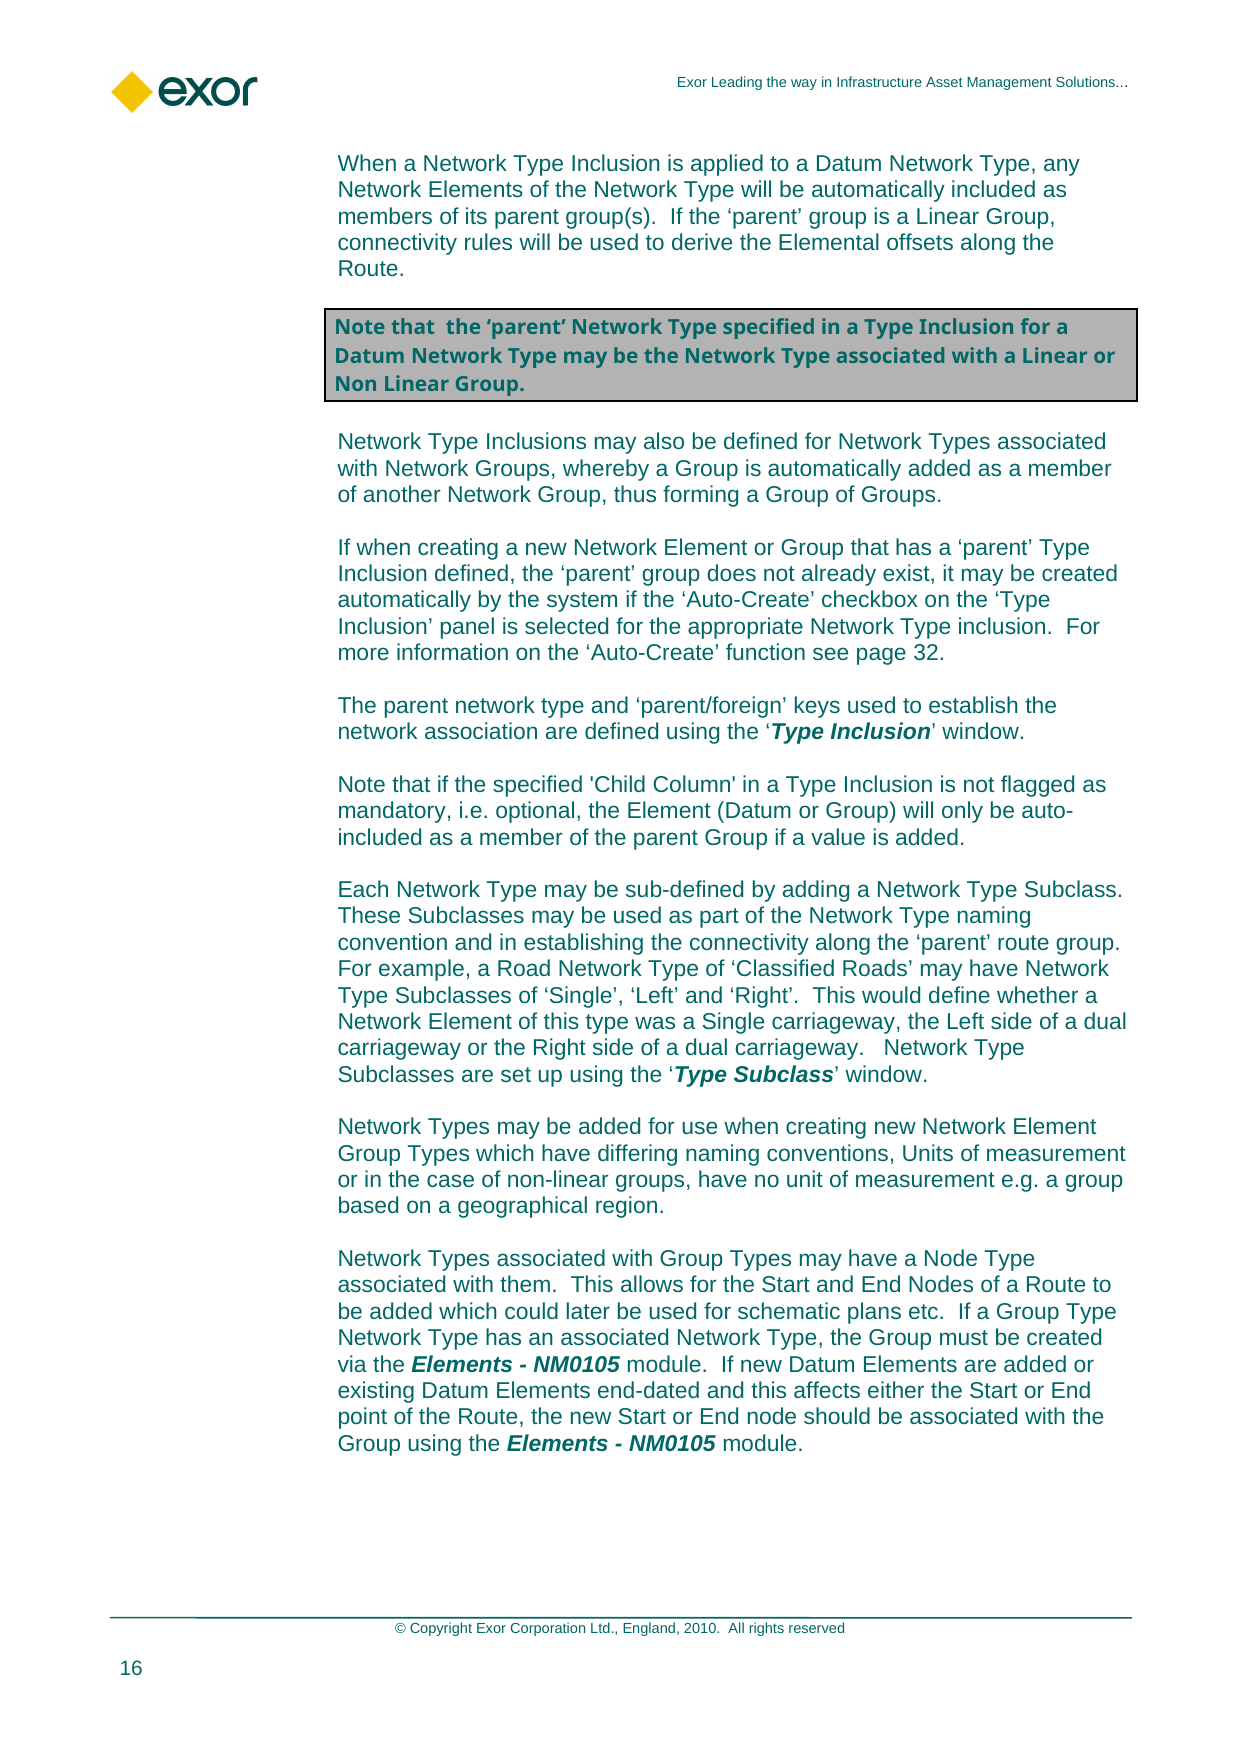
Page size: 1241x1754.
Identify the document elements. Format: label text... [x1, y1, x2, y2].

picture [110, 71, 258, 113]
text The parent network type and ‘parent/foreign’ keys used to establish the network association are defined using the ‘Type Inclusion’ window. [337, 692, 1128, 744]
text Network Types associated with Group Types may have a Node Type associated with them. This allows for the Start and End Nodes of a Route to be added which could later be used for schematic plans etc. If a Group Type Network Type has an associated Network Type, the Group must be created via the Elements - NM0105 module. If new Datum Elements are added or existing Datum Elements end-dated and this affects either the Start or End point of the Route, the new Start or End node should be associated with the Group using the Elements - NM0105 module. [337, 1245, 1128, 1456]
text Note that if the specified 'Child Column' in a Type Inclusion is not flagged as mandatory, i.e. optional, the Element (Datum or Group) will only be auto-included as a member of the parent Group if a value is added. [337, 771, 1128, 850]
text If when creating a new Network Element or Group that has a ‘parent’ Type Inclusion defined, the ‘parent’ group does not already exist, it may be created automatically by the system if the ‘Auto-Create’ checkbox on the ‘Type Inclusion’ panel is selected for the appropriate Network Type inclusion. For more information on the ‘Auto-Create’ function see page 28. [337, 533, 1128, 665]
text Network Type Inclusions may also be defined for Network Types associated with Network Groups, whereby a Group is automatically added as a member of another Network Group, thus forming a Group of Groups. [337, 428, 1128, 507]
text Note that the ‘parent’ Network Type specified in a Type Inclusion for a Datum Network Type may be the Network Type associated with a Linear or Non Linear Group. [326, 310, 1136, 400]
text When a Network Type Inclusion is applied to a Datum Network Type, any Network Elements of the Network Type will be automatically included as members of its parent group(s). If the ‘parent’ group is a Linear Group, connectivity rules will be used to derive the Elemental offsets along the Route. [337, 150, 1128, 282]
text Each Network Type may be sub-defined by adding a Network Type Subclass. These Subclasses may be used as part of the Network Type naming convention and in establishing the connectivity along the ‘parent’ route group. For example, a Road Network Type of ‘Classified Roads’ may have Network Type Subclasses of ‘Single’, ‘Left’ and ‘Right’. This would define whether a Network Element of this type was a Single carriageway, the Left side of a dual carriageway or the Right side of a dual carriageway. Network Type Subclasses are set up using the ‘Type Subclass’ window. [337, 876, 1128, 1087]
text Network Types may be added for use when creating new Network Element Group Types which have differing naming conventions, Units of measurement or in the case of non-linear groups, have no unit of measurement e.g. a group based on a geographical region. [337, 1113, 1128, 1219]
